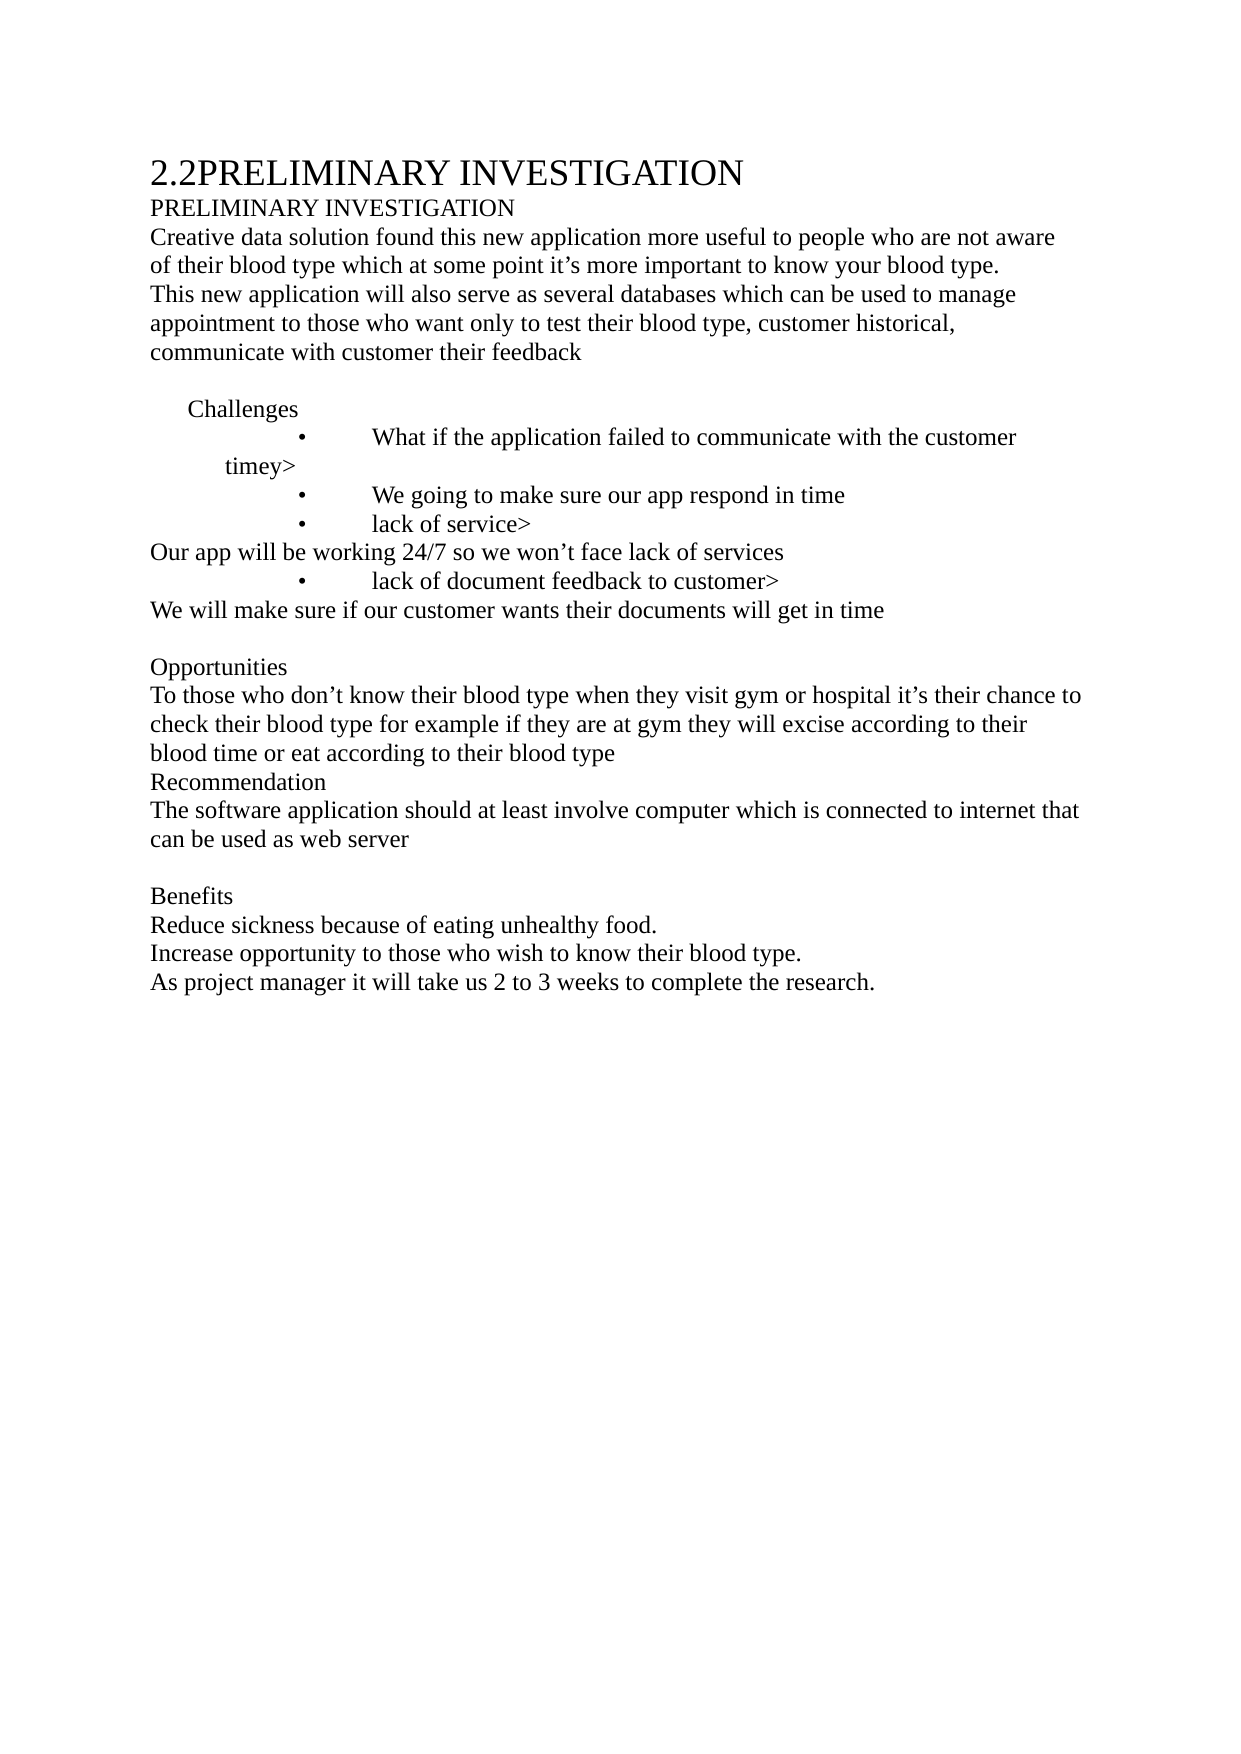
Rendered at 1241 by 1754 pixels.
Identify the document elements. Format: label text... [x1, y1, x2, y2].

text Opportunities [150, 653, 1090, 682]
text • lack of document feedback to customer> [225, 567, 1090, 596]
text 2.2PRELIMINARY INVESTIGATION [150, 150, 1090, 193]
text We will make sure if our customer wants their documents will get in time [150, 596, 1090, 624]
text • What if the application failed to communicate with the customer timey> [225, 423, 1090, 481]
text Recommendation [150, 768, 1090, 797]
text Our app will be working 24/7 so we won’t face lack of services [150, 538, 1090, 567]
text Reduce sickness because of eating unhealthy food. [150, 912, 1090, 941]
text Challenges [187, 394, 1090, 423]
text PRELIMINARY INVESTIGATION [150, 193, 1090, 222]
text As project manager it will take us 2 to 3 weeks to complete the research. [150, 969, 1090, 998]
text • We going to make sure our app respond in time [225, 481, 1090, 509]
text To those who don’t know their blood type when they visit gym or hospital it’s their chance to check their blood type for example if they are at gym they will excise according to their blood time or eat according to their blood type [150, 682, 1090, 768]
text This new application will also serve as several databases which can be used to manage appointment to those who want only to test their blood type, customer historical, communicate with customer their feedback [150, 279, 1090, 366]
text Benefits [150, 883, 1090, 912]
text • lack of service> [225, 509, 1090, 538]
text The software application should at least involve computer which is connected to internet that can be used as web server [150, 797, 1090, 854]
text Increase opportunity to those who wish to know their blood type. [150, 941, 1090, 969]
text Creative data solution found this new application more useful to people who are not aware of their blood type which at some point it’s more important to know your blood type. [150, 222, 1090, 279]
